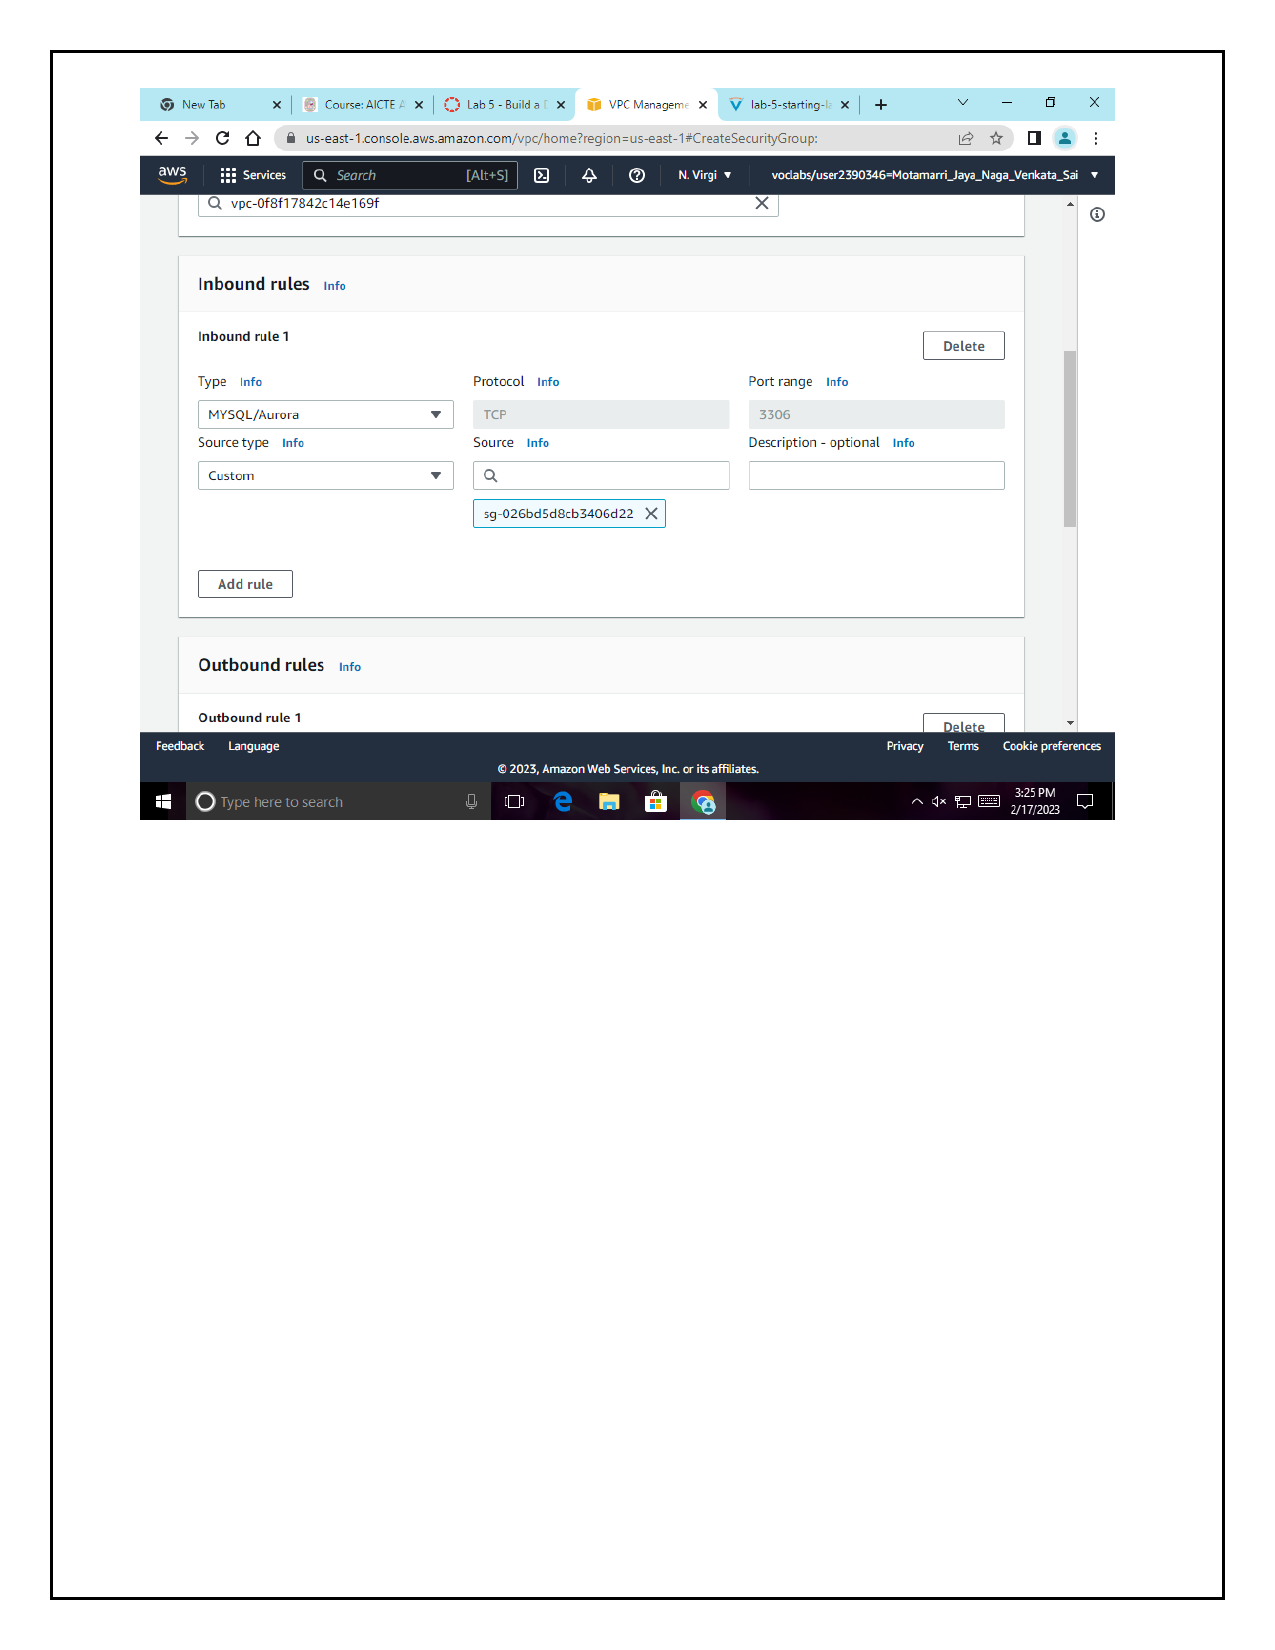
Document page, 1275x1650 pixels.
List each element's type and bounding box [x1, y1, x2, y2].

picture [140, 88, 1115, 820]
